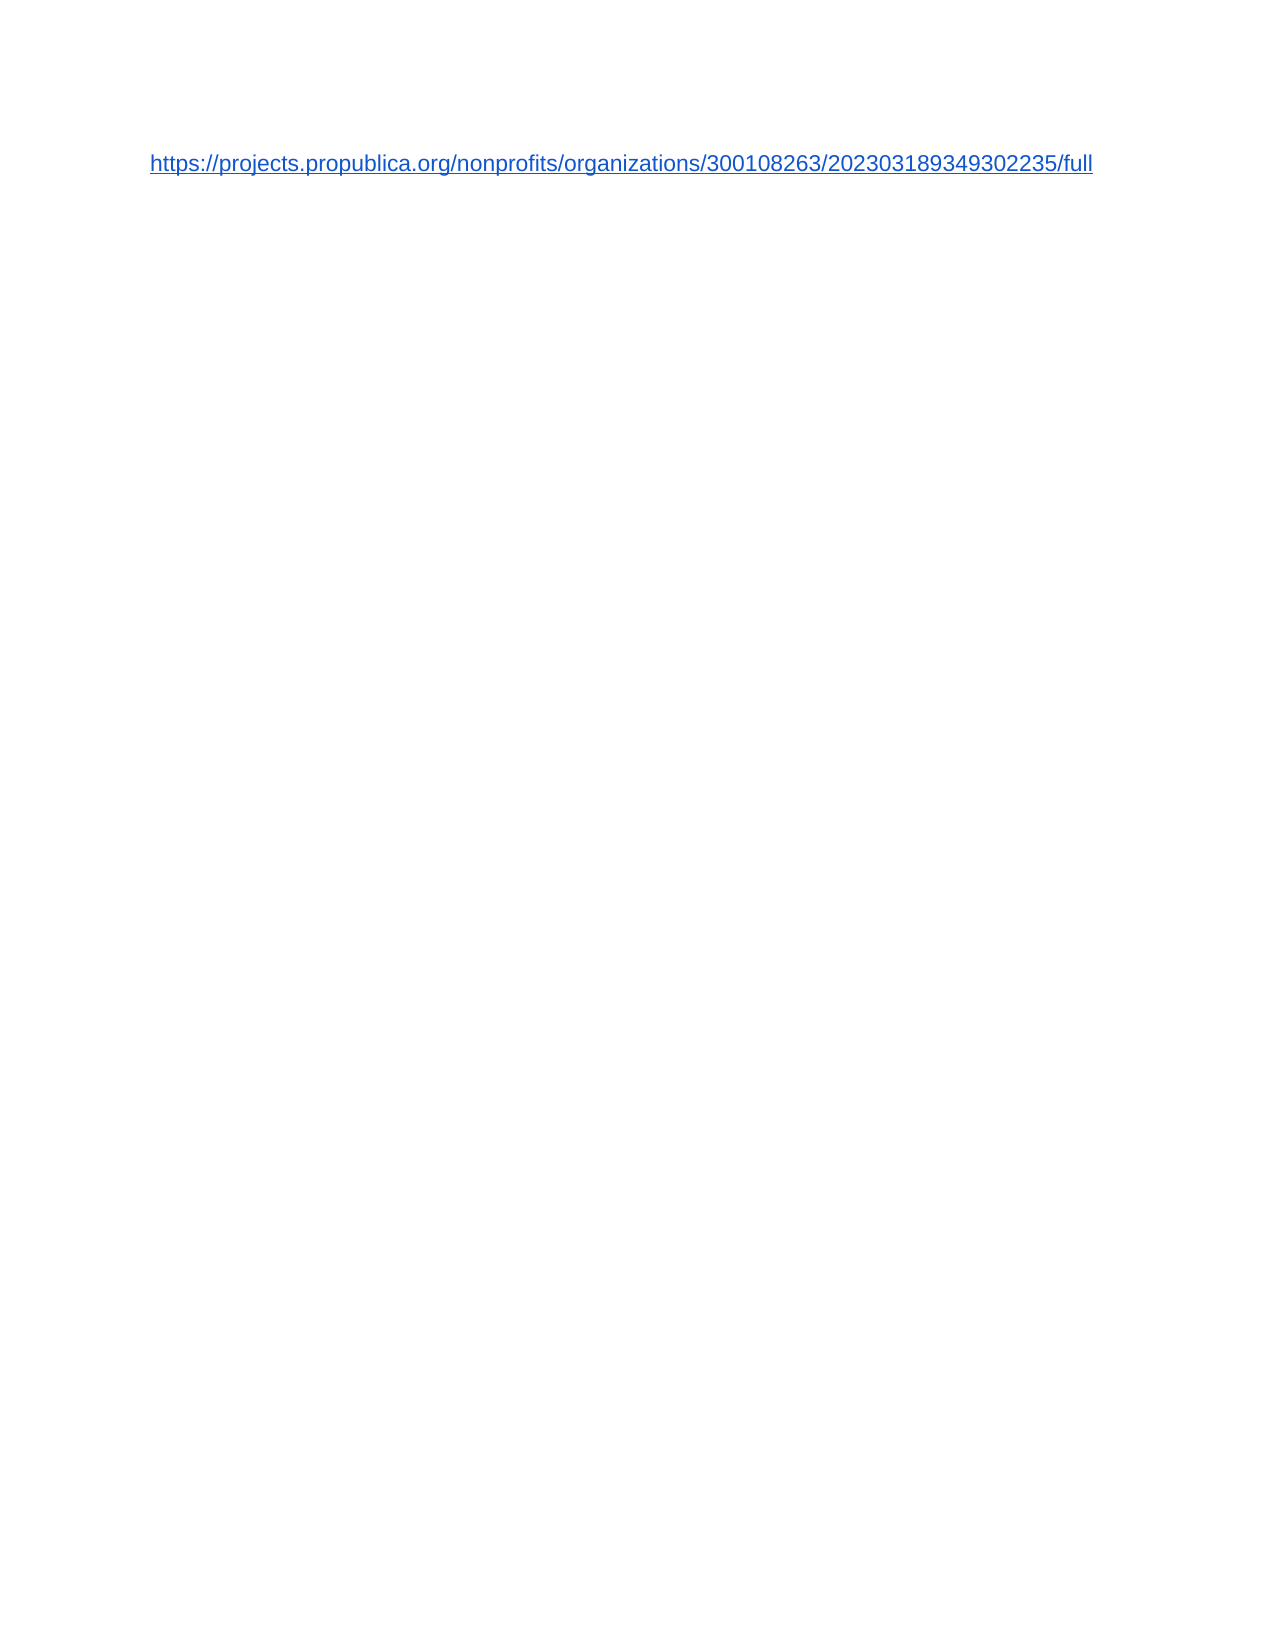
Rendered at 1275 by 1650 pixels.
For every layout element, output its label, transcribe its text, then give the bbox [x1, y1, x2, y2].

text https://projects.propublica.org/nonprofits/organizations/300108263/202303189349302235/full [150, 150, 1125, 176]
